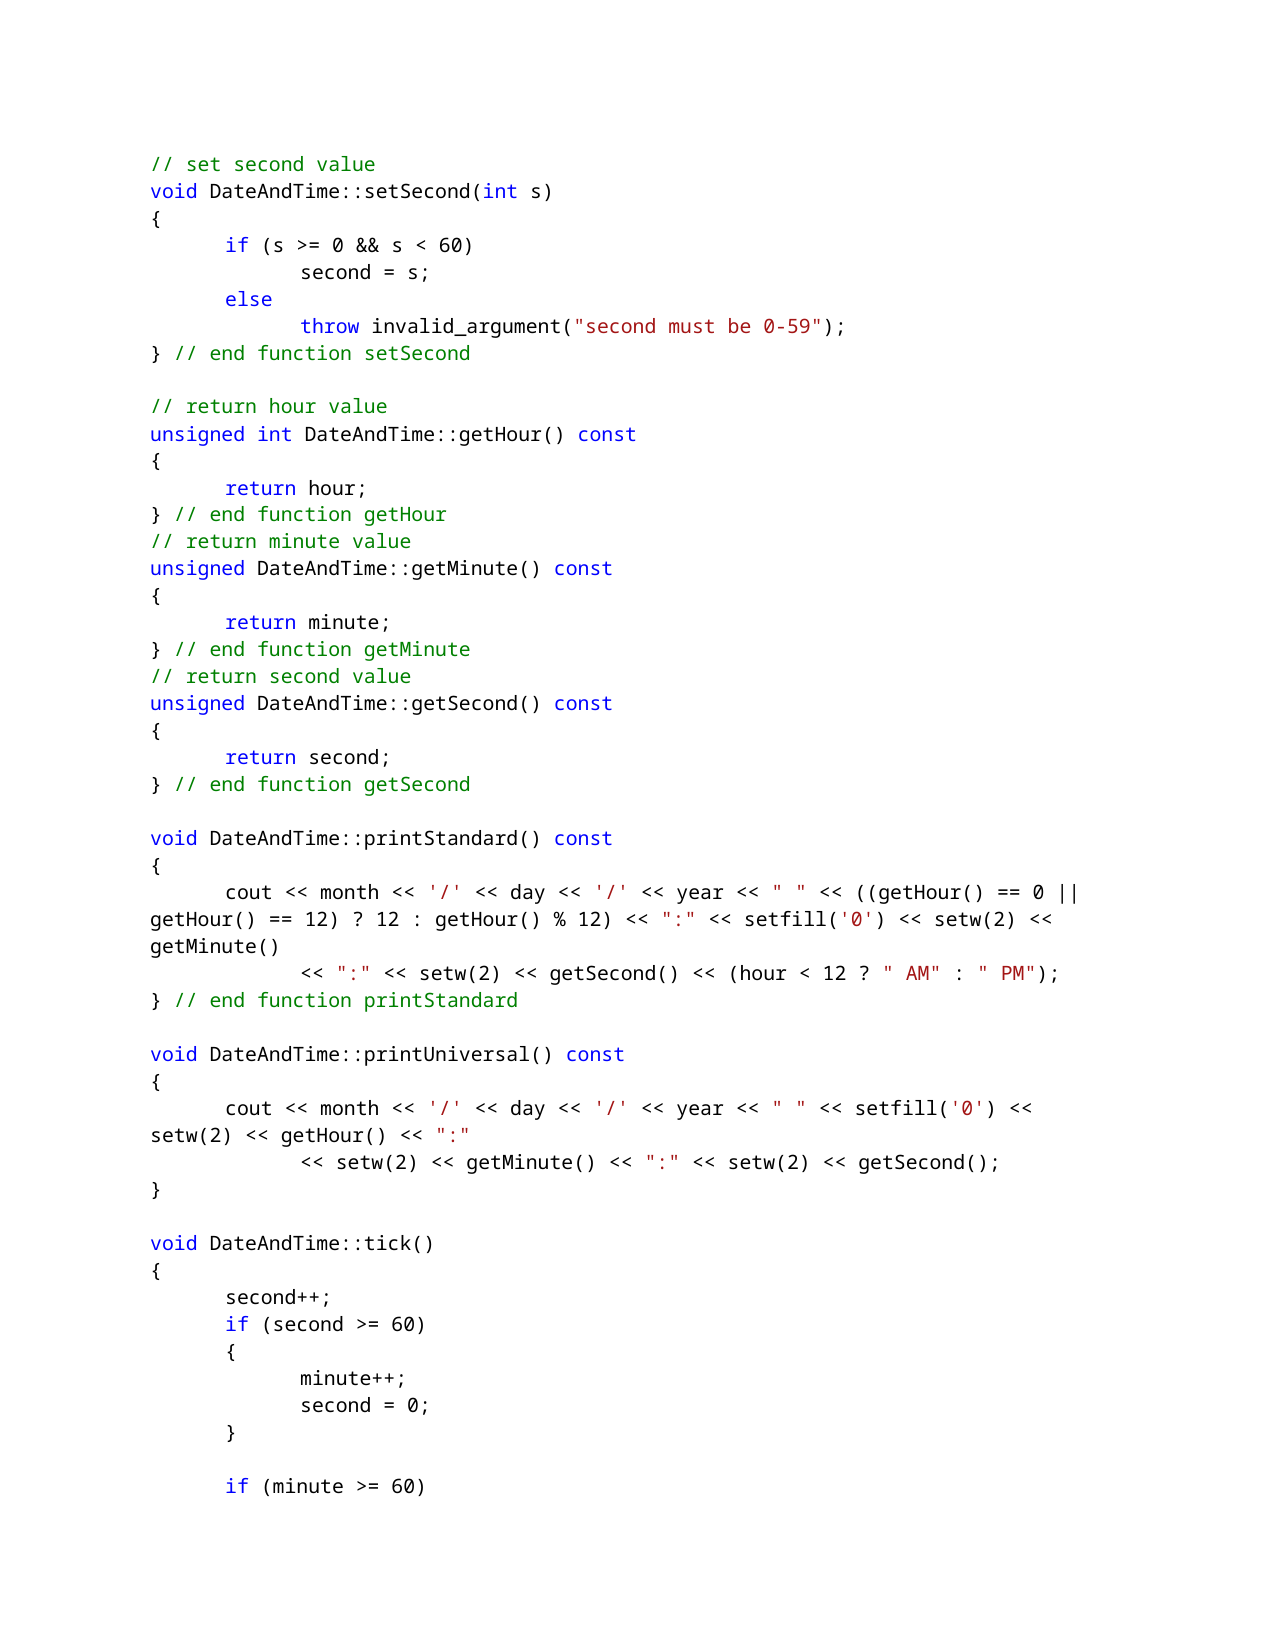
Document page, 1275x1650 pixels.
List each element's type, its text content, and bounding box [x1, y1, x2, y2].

text unsigned DateAndTime::getMinute() const [150, 555, 1125, 582]
text { [150, 582, 1125, 609]
text { [150, 1067, 1125, 1094]
text } // end function printStandard [150, 986, 1125, 1013]
text } // end function setSecond [150, 339, 1125, 366]
text { [150, 1337, 1125, 1364]
text { [150, 1256, 1125, 1283]
text void DateAndTime::setSecond(int s) [150, 177, 1125, 204]
text // return hour value [150, 393, 1125, 420]
text cout << month << '/' << day << '/' << year << " " << ((getHour() == 0 || getHour() == 12) ? 12 : getHour() % 12) << ":" << setfill('0') << setw(2) << getMinute() [150, 878, 1125, 959]
text unsigned int DateAndTime::getHour() const [150, 420, 1125, 447]
text } [150, 1175, 1125, 1202]
text << setw(2) << getMinute() << ":" << setw(2) << getSecond(); [150, 1148, 1125, 1175]
text if (minute >= 60) [150, 1472, 1125, 1499]
text { [150, 447, 1125, 474]
text } // end function getSecond [150, 771, 1125, 797]
text } // end function getHour [150, 501, 1125, 528]
text cout << month << '/' << day << '/' << year << " " << setfill('0') << setw(2) << getHour() << ":" [150, 1094, 1125, 1148]
text // set second value [150, 150, 1125, 177]
text second = s; [150, 258, 1125, 285]
text { [150, 204, 1125, 231]
text } // end function getMinute [150, 636, 1125, 663]
text throw invalid_argument("second must be 0-59"); [150, 312, 1125, 339]
text void DateAndTime::tick() [150, 1229, 1125, 1256]
text // return second value [150, 663, 1125, 689]
text second = 0; [150, 1391, 1125, 1418]
text { [150, 851, 1125, 878]
text // return minute value [150, 528, 1125, 555]
text } [150, 1418, 1125, 1445]
text << ":" << setw(2) << getSecond() << (hour < 12 ? " AM" : " PM"); [150, 959, 1125, 986]
text minute++; [150, 1364, 1125, 1391]
text return second; [150, 743, 1125, 771]
text void DateAndTime::printUniversal() const [150, 1040, 1125, 1067]
text else [150, 285, 1125, 312]
text { [150, 717, 1125, 743]
text unsigned DateAndTime::getSecond() const [150, 689, 1125, 717]
text void DateAndTime::printStandard() const [150, 824, 1125, 851]
text if (second >= 60) [150, 1310, 1125, 1337]
text second++; [150, 1283, 1125, 1310]
text return hour; [150, 474, 1125, 501]
text if (s >= 0 && s < 60) [150, 231, 1125, 258]
text return minute; [150, 609, 1125, 636]
